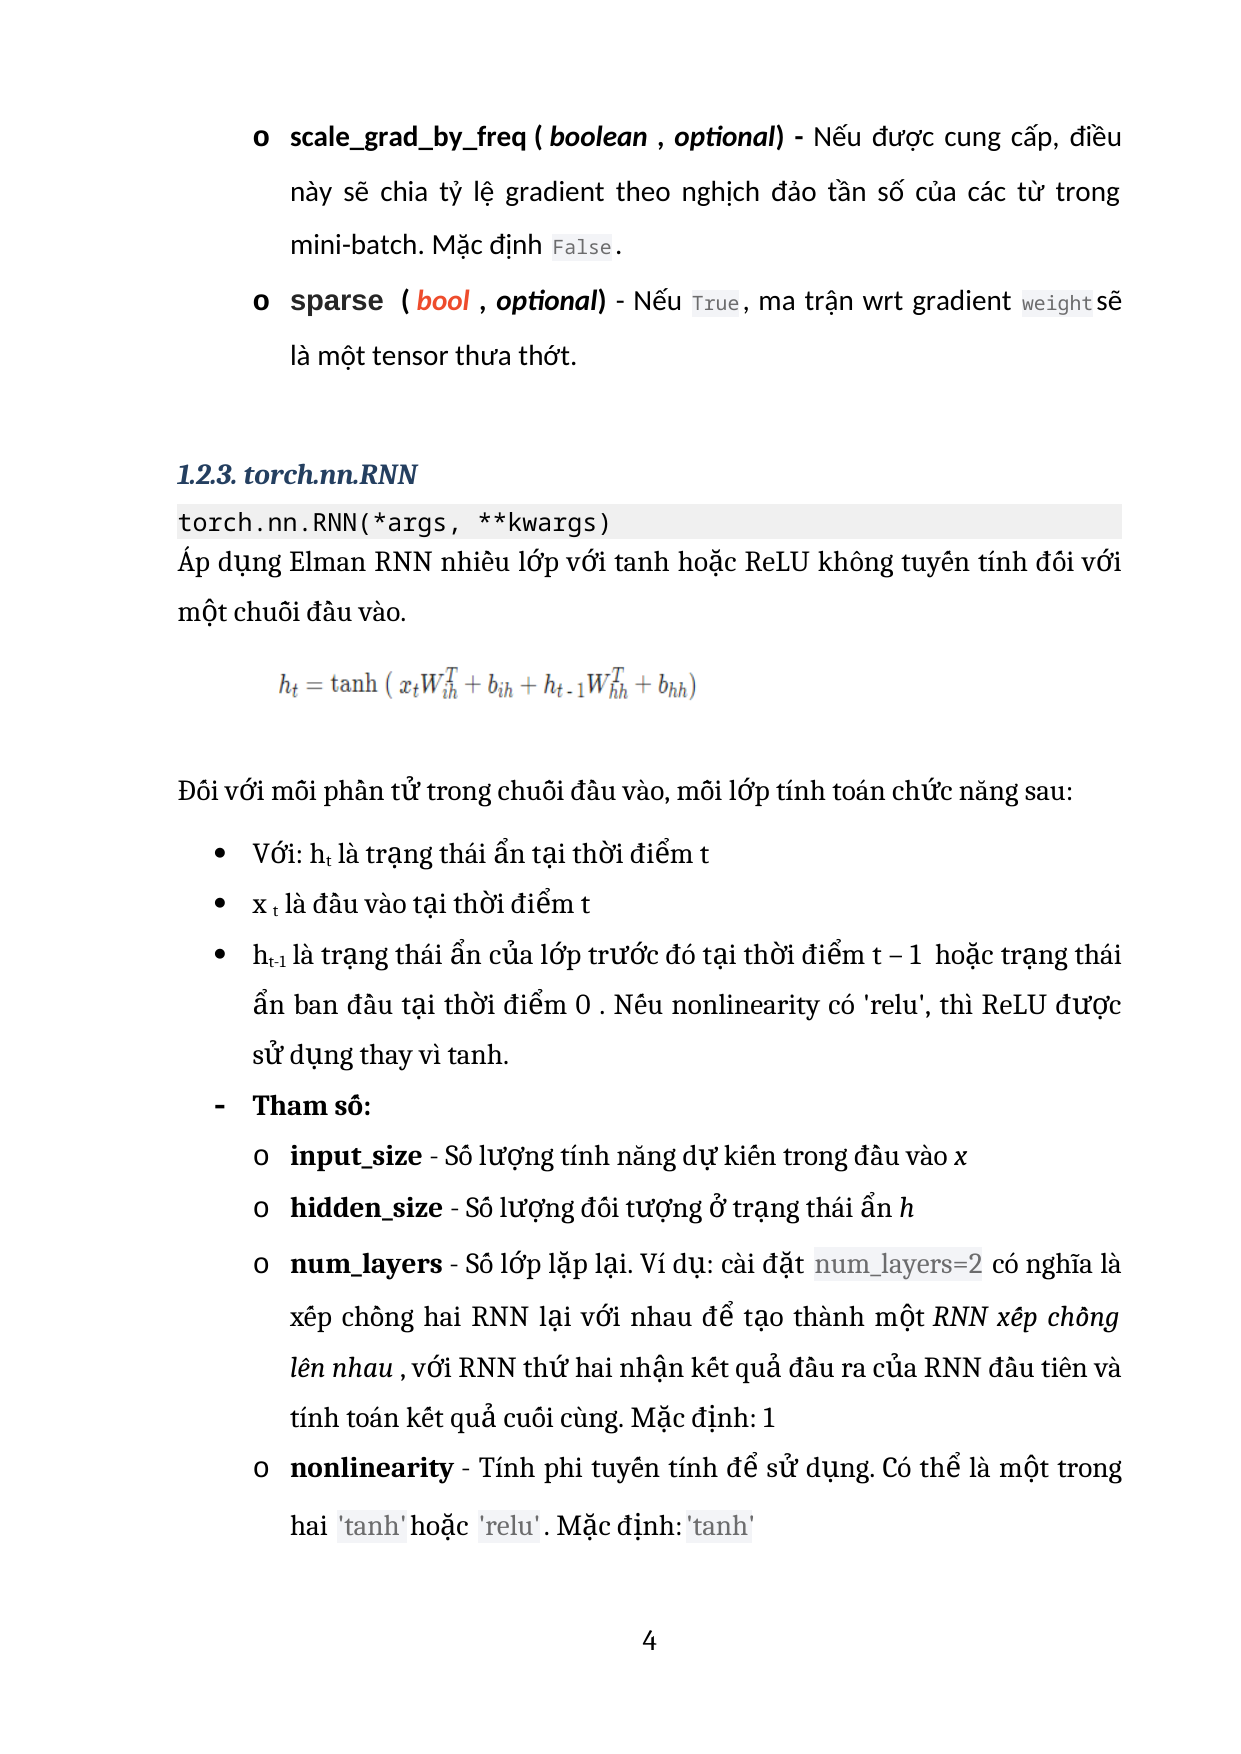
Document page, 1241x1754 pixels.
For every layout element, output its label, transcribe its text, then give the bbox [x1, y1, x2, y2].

list nonlinearity - Tính phi tuyến tính để sử dụng. Có thể là một trong hai 'tanh'hoặc 'relu'. Mặc định:'tanh' [252, 1452, 1122, 1546]
list Tham số: [215, 1089, 1122, 1122]
list x t là đầu vào tại thời điểm t [215, 887, 1122, 921]
text Áp dụng Elman RNN nhiều lớp với tanh hoặc ReLU không tuyến tính đối với một chuỗi đầu vào. [177, 545, 1122, 629]
list input_size - Số lượng tính năng dự kiến ​​trong đầu vào x [252, 1139, 1122, 1174]
list Với: ht là trạng thái ẩn tại thời điểm t [215, 837, 1122, 871]
list num_layers - Số lớp lặp lại. Ví dụ: cài đặt num_layers=2 có nghĩa là xếp chồng hai RNN lại với nhau để tạo thành một RNN xếp chồng lên nhau , với RNN thứ hai nhận kết quả đầu ra của RNN đầu tiên và tính toán kết quả cuối cùng. Mặc định: 1 [252, 1244, 1122, 1435]
subtitle 1.2.3. torch.nn.RNN [177, 458, 1122, 492]
text torch.nn.RNN(*args, **kwargs) [177, 504, 1122, 539]
picture [190, 644, 810, 729]
list scale_grad_by_freq ( boolean , optional) - Nếu được cung cấp, điều này sẽ chia tỷ lệ gradient theo nghịch đảo tần số của các từ trong mini-batch. Mặc định False. [252, 118, 1122, 264]
list hidden_size - Số lượng đối tượng ở trạng thái ẩn h [252, 1192, 1122, 1227]
list ht-1 là trạng thái ẩn của lớp trước đó tại thời điểm t – 1 hoặc trạng thái ẩn ban đầu tại thời điểm 0 . Nếu nonlinearity có 'relu', thì ReLU được sử dụng thay vì tanh. [215, 938, 1122, 1072]
list sparse ( bool , optional) - Nếu True, ma trận wrt gradient weightsẽ là một tensor thưa thớt. [252, 282, 1122, 373]
